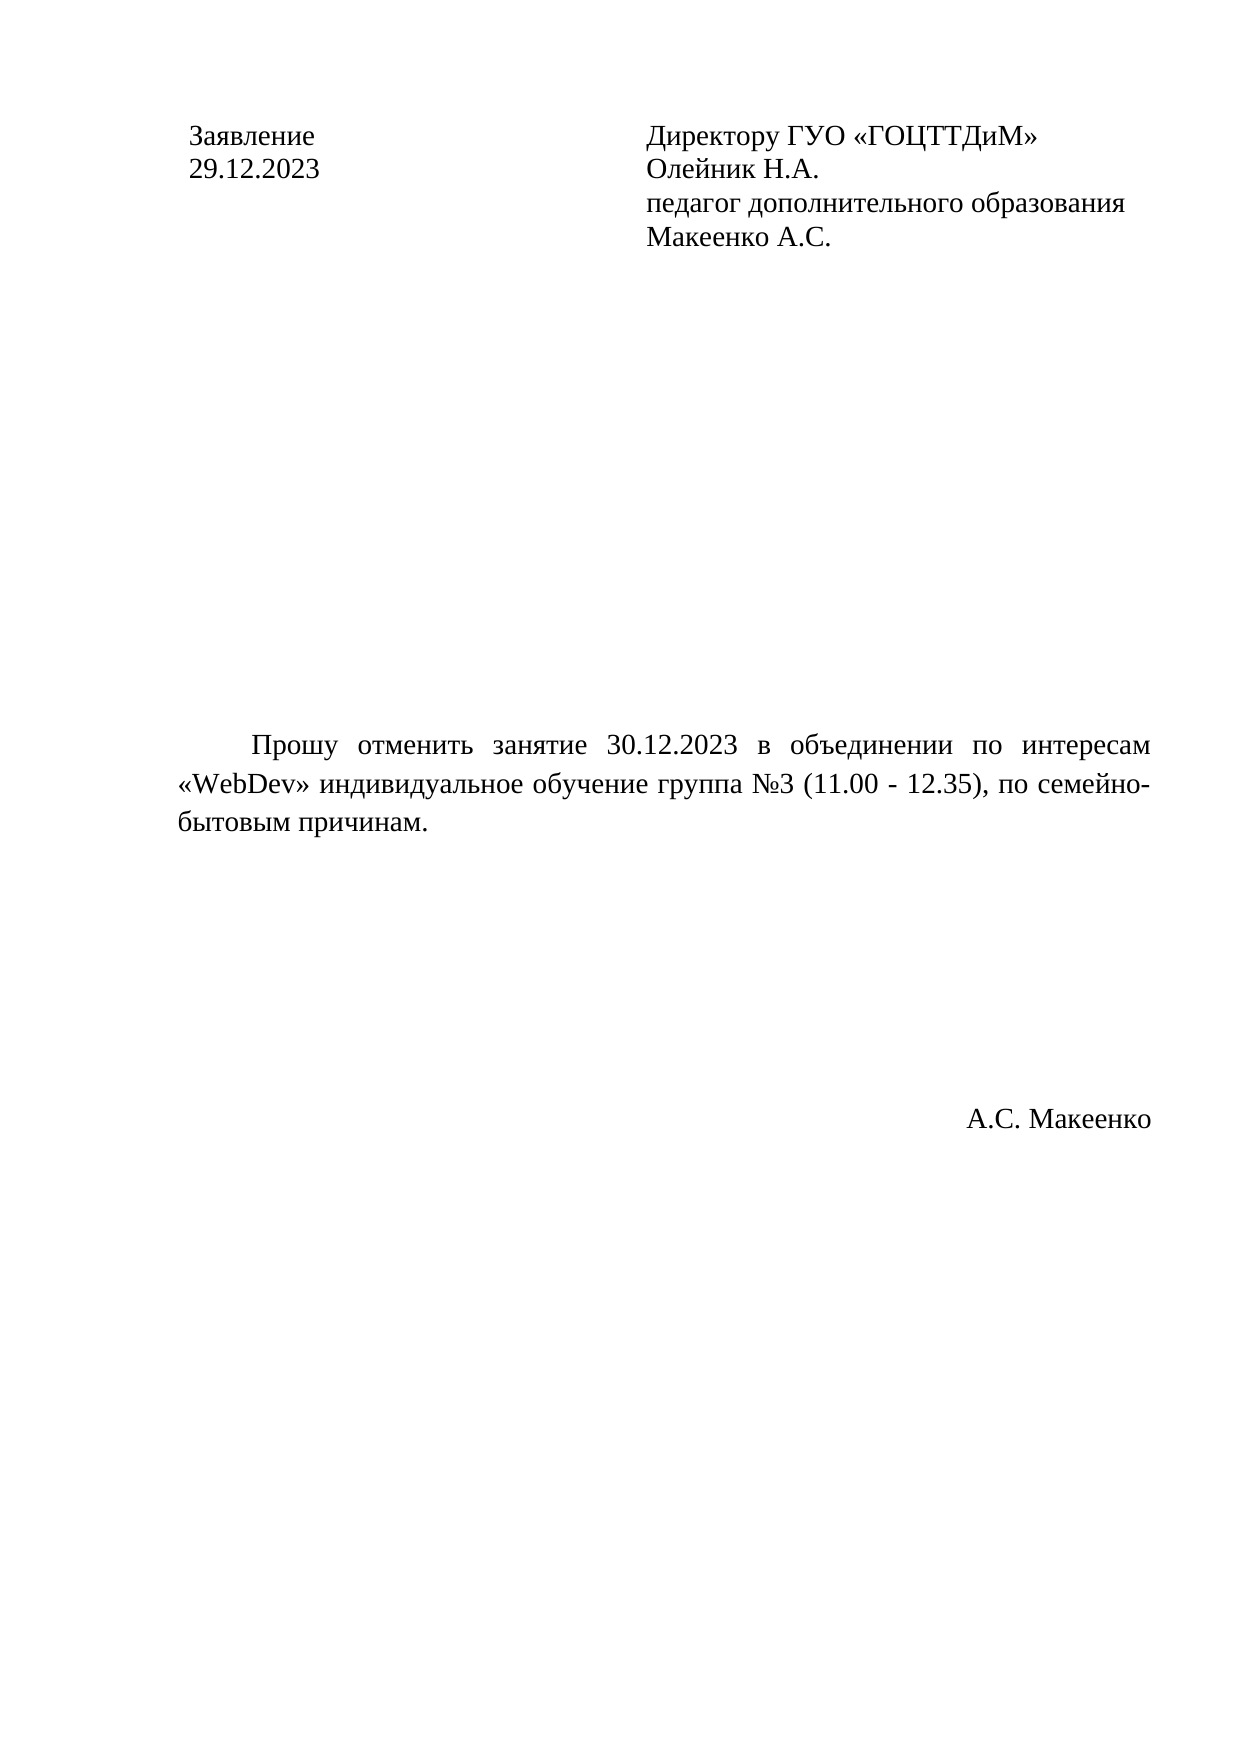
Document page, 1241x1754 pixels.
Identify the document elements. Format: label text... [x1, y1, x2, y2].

text А.С. Макеенко [177, 1101, 1152, 1135]
text Прошу отменить занятие 30.12.2023 в объединении по интересам «WebDev» индивидуальное обучение группа №3 (11.00 - 12.35), по семейно-бытовым причинам. [177, 727, 1152, 838]
table_header Директору ГУО «ГОЦТТДиМ» Олейник Н.А. педагог дополнительного образования Макеенко А.С. [635, 118, 1152, 252]
table_header Заявление 29.12.2023 [177, 118, 635, 252]
